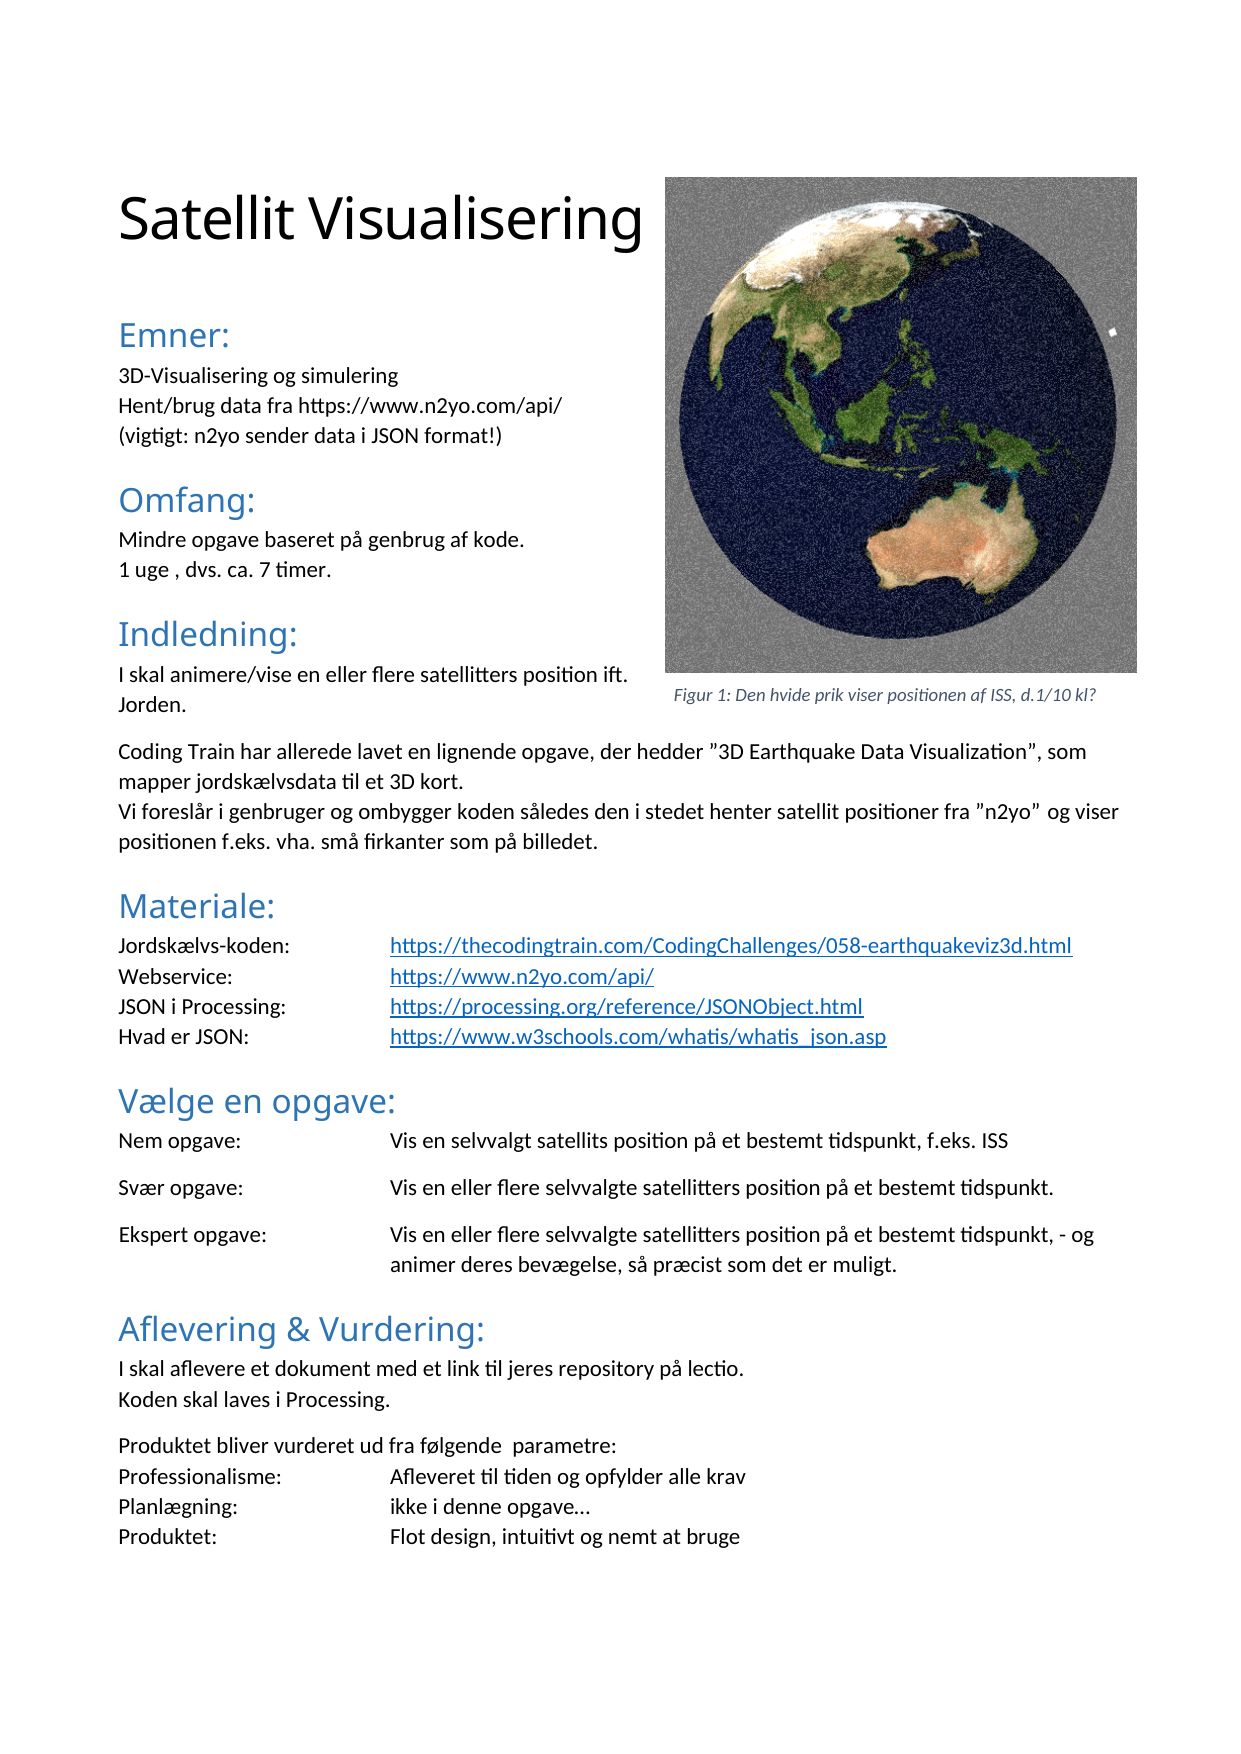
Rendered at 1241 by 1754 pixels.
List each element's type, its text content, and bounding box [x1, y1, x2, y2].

text Mindre opgave baseret på genbrug af kode. 1 uge , dvs. ca. 7 timer. [118, 525, 665, 584]
text Jordskælvs-koden: https://thecodingtrain.com/CodingChallenges/058-earthquakeviz3d.html Webservice: https://www.n2yo.com/api/ JSON i Processing: https://processing.org/reference/JSONObject.html Hvad er JSON: https://www.w3schools.com/whatis/whatis_json.asp [118, 932, 1122, 1050]
subtitle Aflevering & Vurdering: [118, 1306, 1122, 1351]
subtitle Vælge en opgave: [118, 1077, 1122, 1123]
picture [665, 177, 1137, 673]
subtitle Materiale: [118, 883, 1122, 928]
subtitle Indledning: [118, 611, 665, 656]
text Svær opgave: Vis en eller flere selvvalgte satellitters position på et bestemt tidspunkt. [118, 1173, 1122, 1201]
text I skal aflevere et dokument med et link til jeres repository på lectio. Koden skal laves i Processing. [118, 1354, 1122, 1413]
text Ekspert opgave: Vis en eller flere selvvalgte satellitters position på et bestemt tidspunkt, - og animer deres bevægelse, så præcist som det er muligt. [118, 1220, 1122, 1278]
subtitle Omfang: [118, 476, 665, 522]
text 3D-Visualisering og simulering Hent/brug data fra https://www.n2yo.com/api/ (vigtigt: n2yo sender data i JSON format!) [118, 361, 665, 449]
text Coding Train har allerede lavet en lignende opgave, der hedder ”3D Earthquake Data Visualization”, som mapper jordskælvsdata til et 3D kort. Vi foreslår i genbruger og ombygger koden således den i stedet henter satellit positioner fra ”n2yo” og viser positionen f.eks. vha. små firkanter som på billedet. [118, 737, 1122, 856]
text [118, 1432, 1122, 1550]
text Nem opgave: Vis en selvvalgt satellits position på et bestemt tidspunkt, f.eks. ISS [118, 1126, 1122, 1154]
subtitle Emner: [118, 312, 665, 357]
title Satellit Visualisering [118, 177, 665, 257]
text I skal animere/vise en eller flere satellitters position ift. Jorden. [118, 660, 1122, 718]
